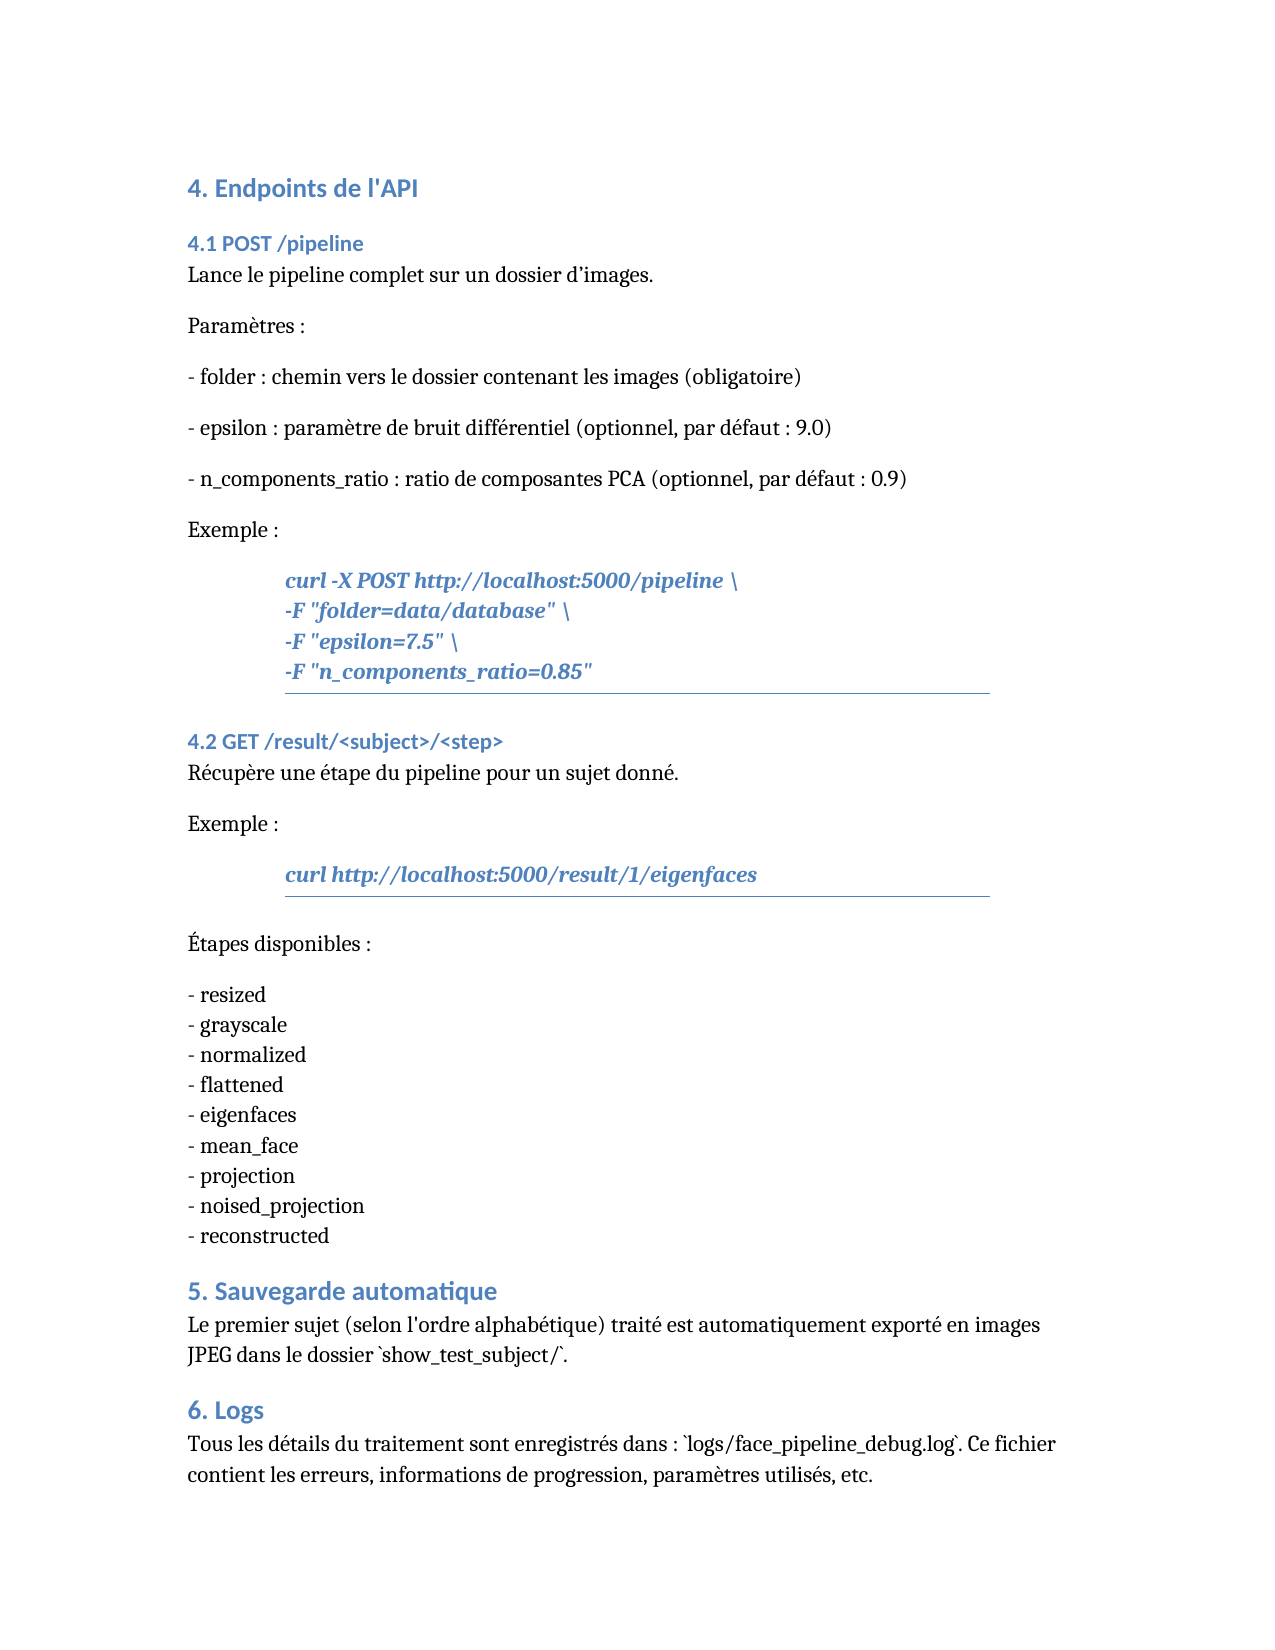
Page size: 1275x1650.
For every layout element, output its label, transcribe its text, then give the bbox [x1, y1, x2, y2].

text - resized - grayscale - normalized - flattened - eigenfaces - mean_face - projection - noised_projection - reconstructed [187, 981, 1087, 1249]
subtitle 4. Endpoints de l'API [187, 171, 1087, 204]
text Lance le pipeline complet sur un dossier d’images. [187, 262, 1087, 288]
text Paramètres : [187, 313, 1087, 339]
text Exemple : [187, 517, 1087, 543]
subtitle 4.1 POST /pipeline [187, 229, 1087, 258]
text Exemple : [187, 811, 1087, 837]
text - n_components_ratio : ratio de composantes PCA (optionnel, par défaut : 0.9) [187, 466, 1087, 492]
text curl -X POST http://localhost:5000/pipeline \ -F "folder=data/database" \ -F "epsilon=7.5" \ -F "n_components_ratio=0.85" [285, 568, 990, 693]
subtitle 5. Sauvegarde automatique [187, 1274, 1087, 1307]
text curl http://localhost:5000/result/1/eigenfaces [285, 862, 990, 896]
text Étapes disponibles : [187, 930, 1087, 957]
text - epsilon : paramètre de bruit différentiel (optionnel, par défaut : 9.0) [187, 415, 1087, 441]
text Le premier sujet (selon l'ordre alphabétique) traité est automatiquement exporté en images JPEG dans le dossier `show_test_subject/`. [187, 1312, 1087, 1369]
text Tous les détails du traitement sont enregistrés dans : `logs/face_pipeline_debug.log`. Ce fichier contient les erreurs, informations de progression, paramètres utilisés, etc. [187, 1431, 1087, 1488]
subtitle 4.2 GET /result/<subject>/<step> [187, 727, 1087, 755]
subtitle 6. Logs [187, 1393, 1087, 1426]
text - folder : chemin vers le dossier contenant les images (obligatoire) [187, 364, 1087, 390]
text Récupère une étape du pipeline pour un sujet donné. [187, 759, 1087, 786]
